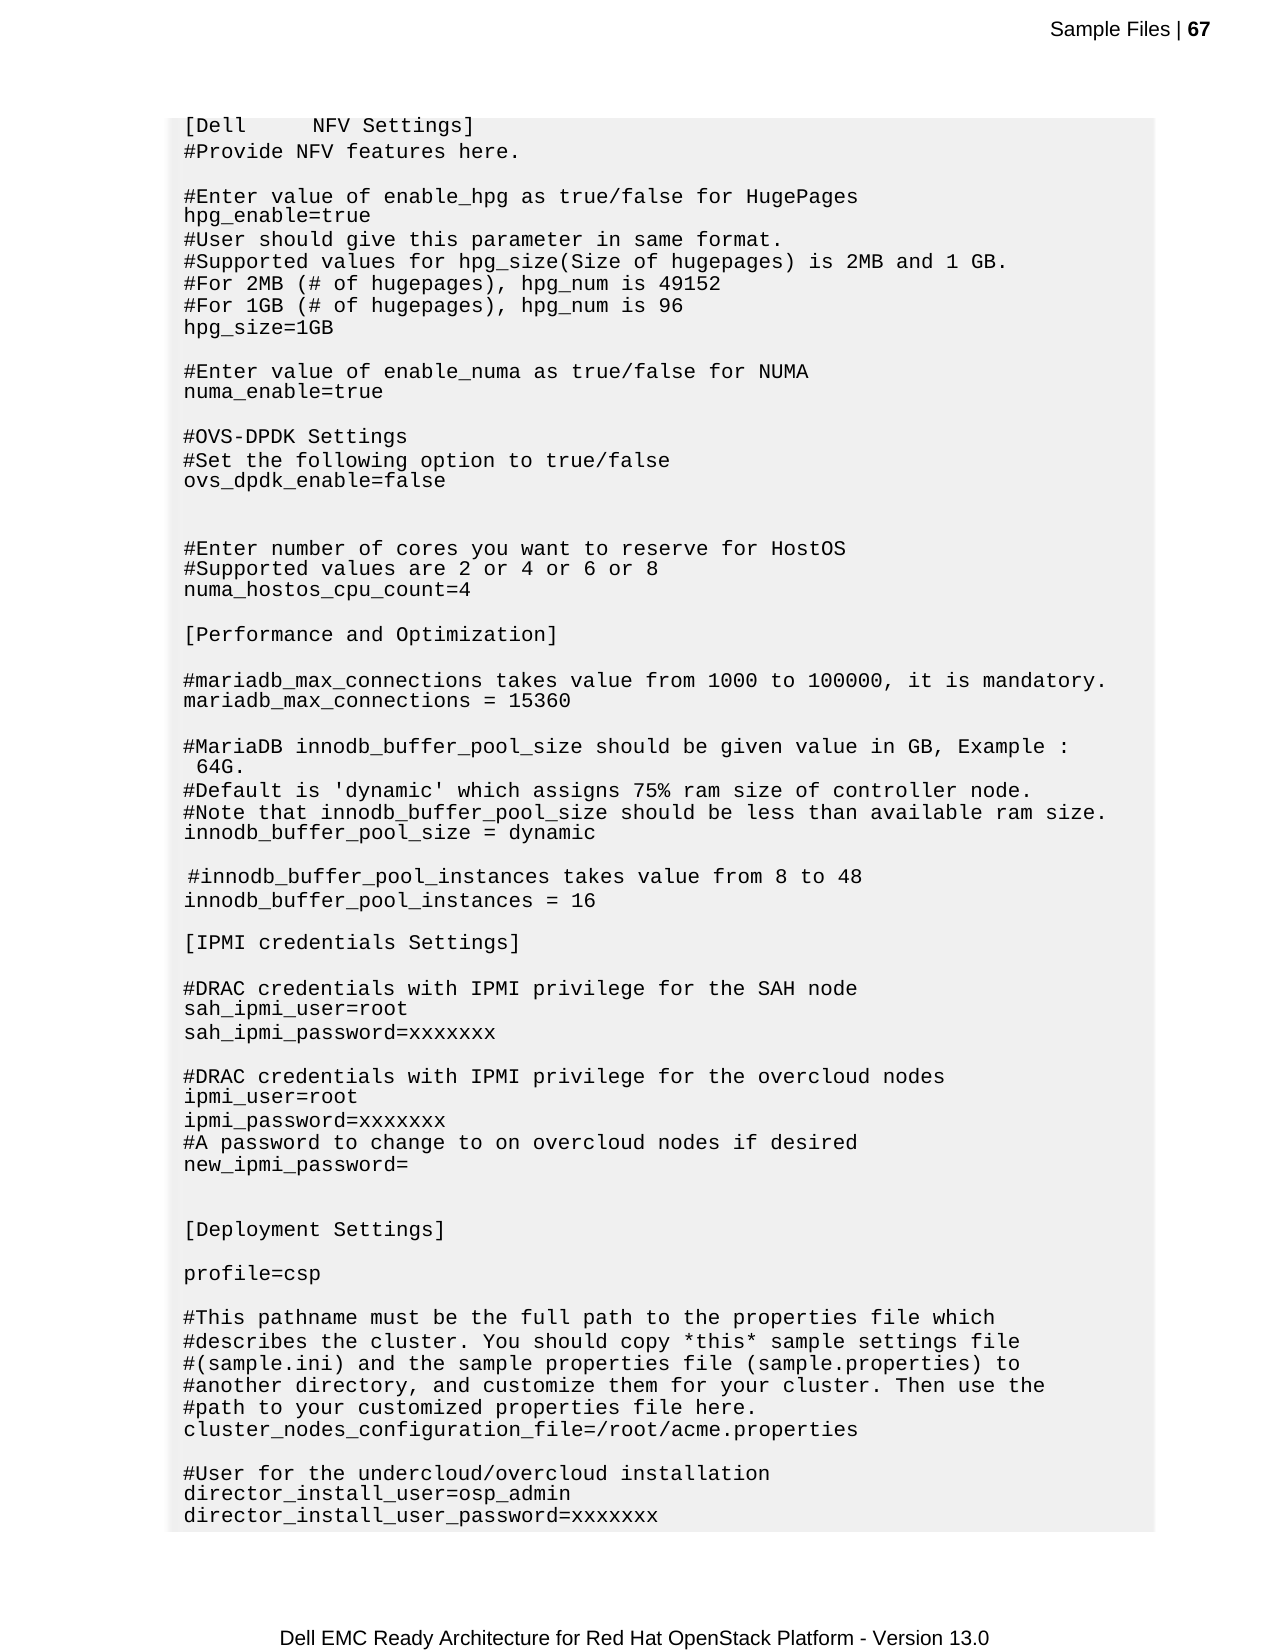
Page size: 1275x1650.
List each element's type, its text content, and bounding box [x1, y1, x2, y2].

text #For 2MB (# of hugepages), hpg_num is 49152 [183, 273, 1254, 295]
text ipmi_password=xxxxxxx [183, 1110, 1254, 1132]
text #Enter number of cores you want to reserve for HostOS #Supported values are 2 or 4 or 6 or 8 numa_hostos_cpu_count=4 [183, 538, 858, 603]
picture [163, 890, 1244, 1532]
list #mariadb_max_connections takes value from 1000 to 100000, it is mandatory. mariadb_max_connections = 15360 [183, 670, 1121, 714]
list #path to your customized properties file here. [183, 1397, 1254, 1418]
text [Dell NFV Settings] [183, 115, 1254, 139]
list #(sample.ini) and the sample properties file (sample.properties) to [183, 1353, 1254, 1374]
list #OVS-DPDK Settings [183, 426, 1254, 449]
text Sample Files | 67 [1050, 17, 1254, 41]
list #Set the following option to true/false ovs_dpdk_enable=false [183, 450, 683, 493]
text [Deployment Settings] [183, 1219, 1254, 1242]
list #Default is 'dynamic' which assigns 75% ram size of controller node. [183, 779, 1254, 802]
text [IPMI credentials Settings] [183, 932, 1254, 956]
text cluster_nodes_configuration_file=/root/acme.properties [183, 1418, 1254, 1441]
text new_ipmi_password= [183, 1154, 1254, 1176]
text hpg_size=1GB [183, 317, 1254, 339]
text #Enter value of enable_numa as true/false for NUMA numa_enable=true [183, 362, 808, 405]
list #MariaDB innodb_buffer_pool_size should be given value in GB, Example : 64G. [183, 736, 1083, 779]
text #User should give this parameter in same format. [183, 229, 1254, 251]
text #Supported values for hpg_size(Size of hugepages) is 2MB and 1 GB. [183, 251, 1254, 273]
list #Note that innodb_buffer_pool_size should be less than available ram size. innodb_buffer_pool_size = dynamic [183, 802, 1121, 846]
list #User for the undercloud/overcloud installation director_install_user=osp_admin director_install_user_password=xxxxxxx [183, 1463, 783, 1528]
list #A password to change to on overcloud nodes if desired [183, 1132, 1254, 1154]
text #innodb_buffer_pool_instances takes value from 8 to 48 [150, 866, 1254, 890]
text #For 1GB (# of hugepages), hpg_num is 96 [183, 295, 1254, 317]
list #another directory, and customize them for your cluster. Then use the [183, 1374, 1254, 1397]
list #This pathname must be the full path to the properties file which [183, 1307, 1254, 1331]
text #Enter value of enable_hpg as true/false for HugePages hpg_enable=true [183, 186, 858, 229]
list #DRAC credentials with IPMI privilege for the overcloud nodes ipmi_user=root [183, 1067, 958, 1110]
text [Performance and Optimization] [183, 624, 1254, 648]
list #describes the cluster. You should copy *this* sample settings file [183, 1331, 1254, 1353]
text innodb_buffer_pool_instances = 16 [183, 890, 1254, 912]
picture [163, 118, 1244, 866]
text #Provide NFV features here. [183, 141, 1254, 163]
list #DRAC credentials with IPMI privilege for the SAH node sah_ipmi_user=root [183, 978, 871, 1022]
text sah_ipmi_password=xxxxxxx [183, 1022, 1254, 1044]
text profile=csp [183, 1263, 1254, 1286]
